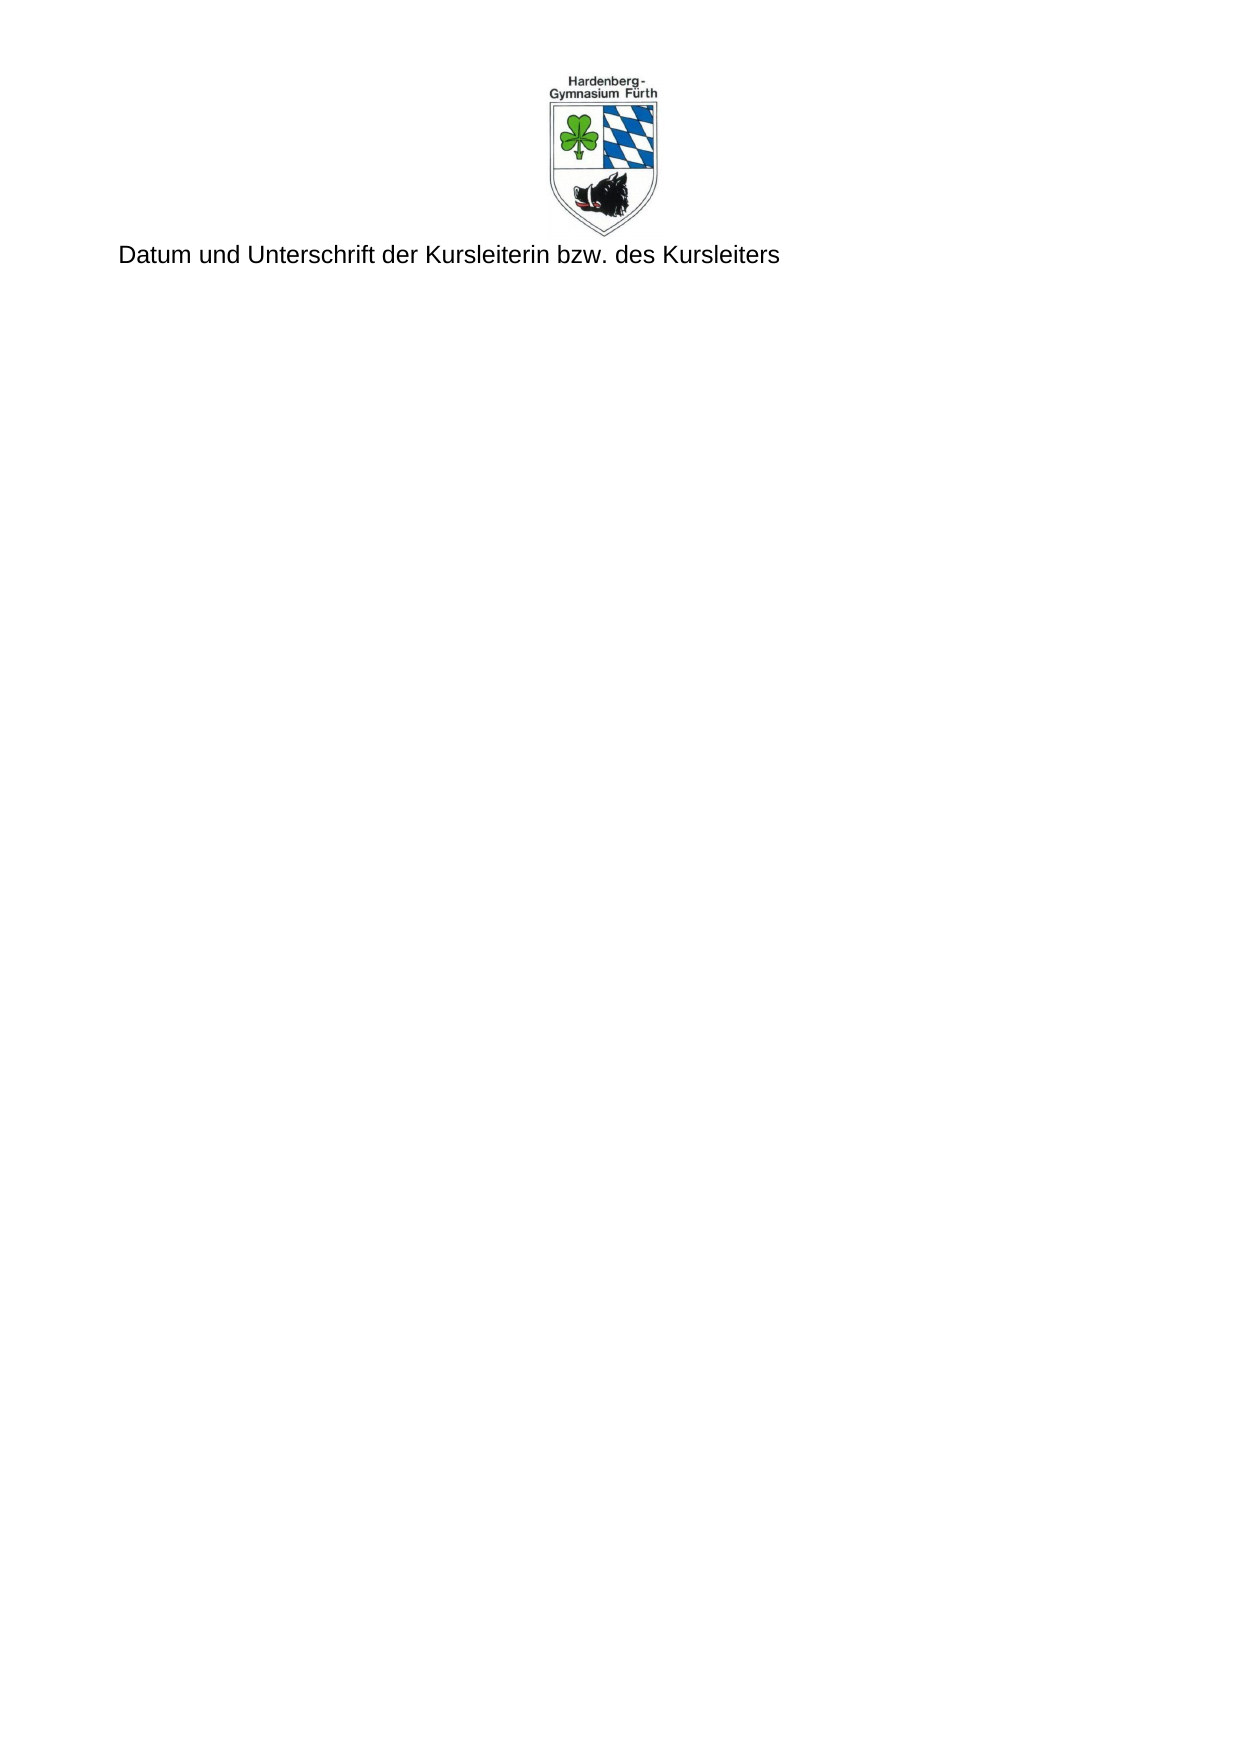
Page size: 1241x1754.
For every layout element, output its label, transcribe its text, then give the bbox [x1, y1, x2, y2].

text Datum und Unterschrift der Kursleiterin bzw. des Kursleiters [118, 240, 1092, 268]
picture [546, 73, 665, 240]
